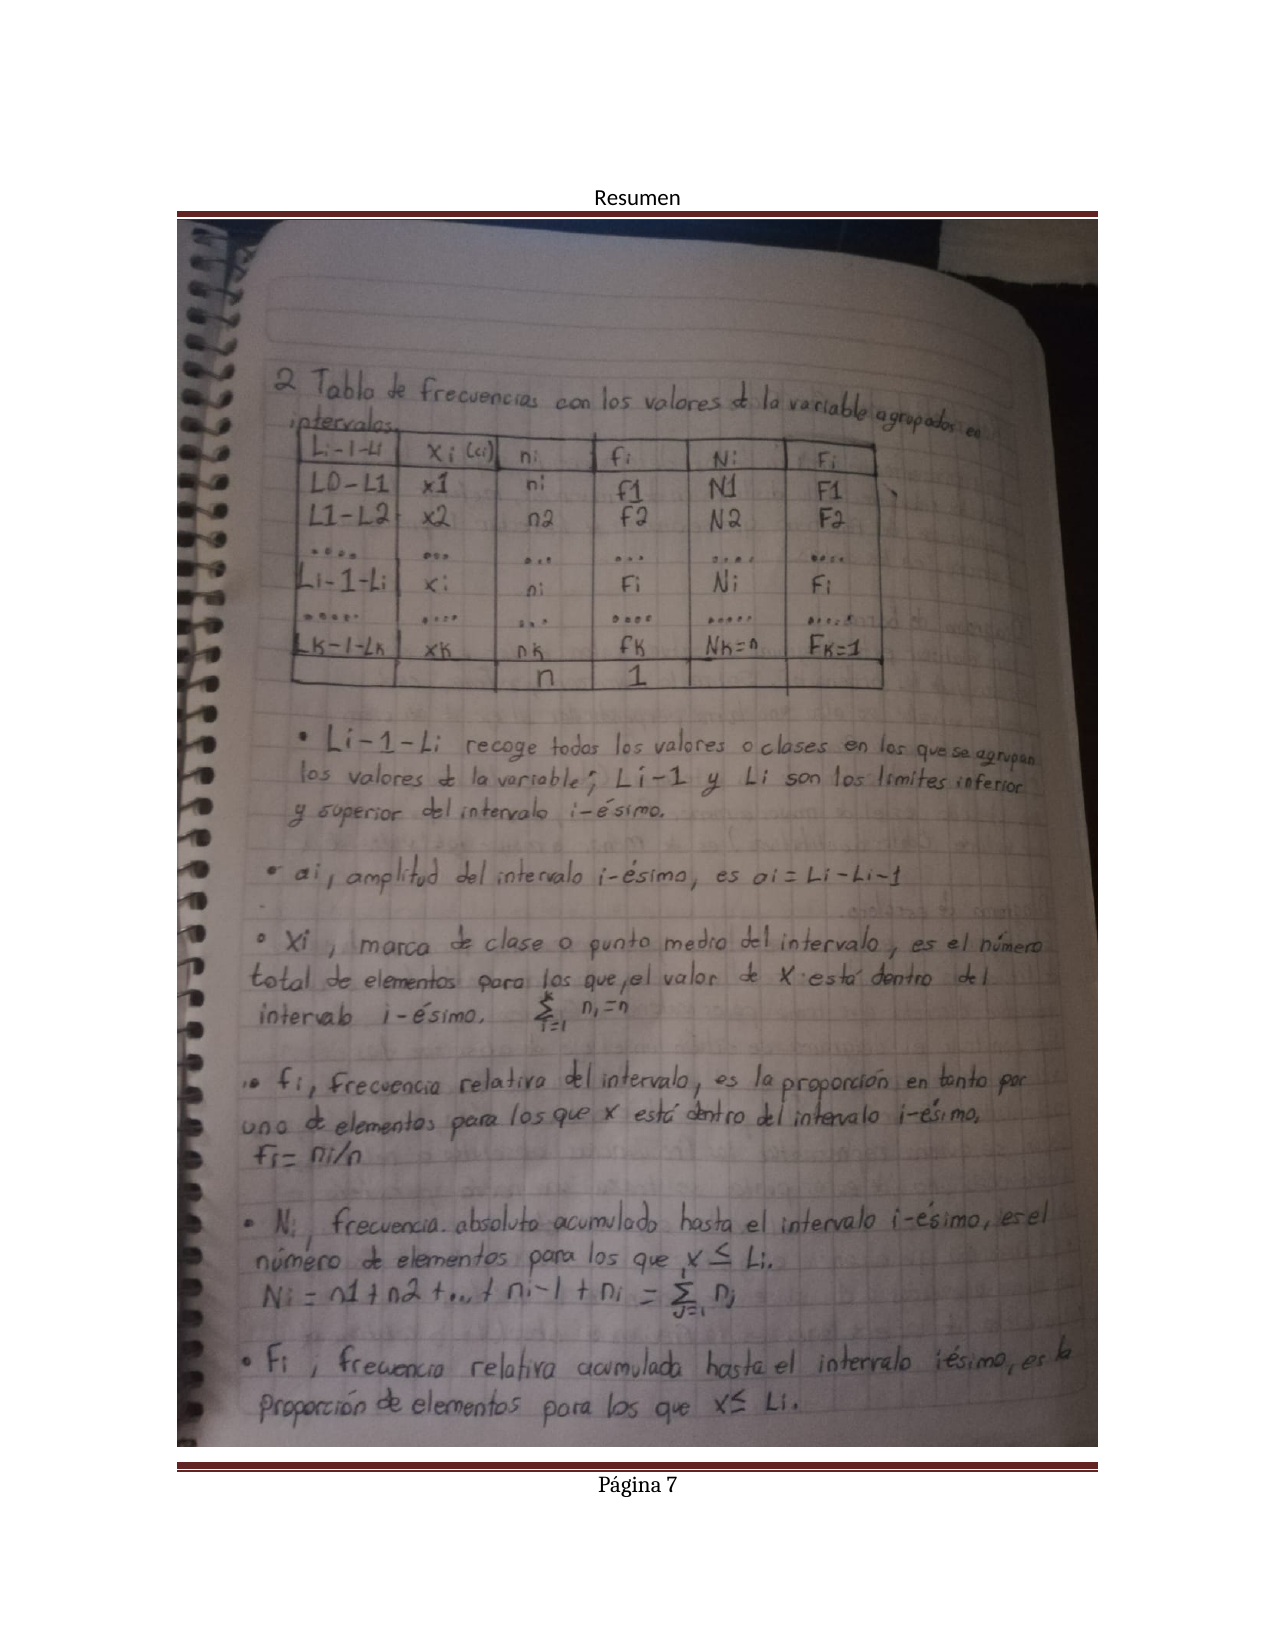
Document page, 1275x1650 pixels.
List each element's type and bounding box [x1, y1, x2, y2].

picture [177, 220, 1098, 1447]
